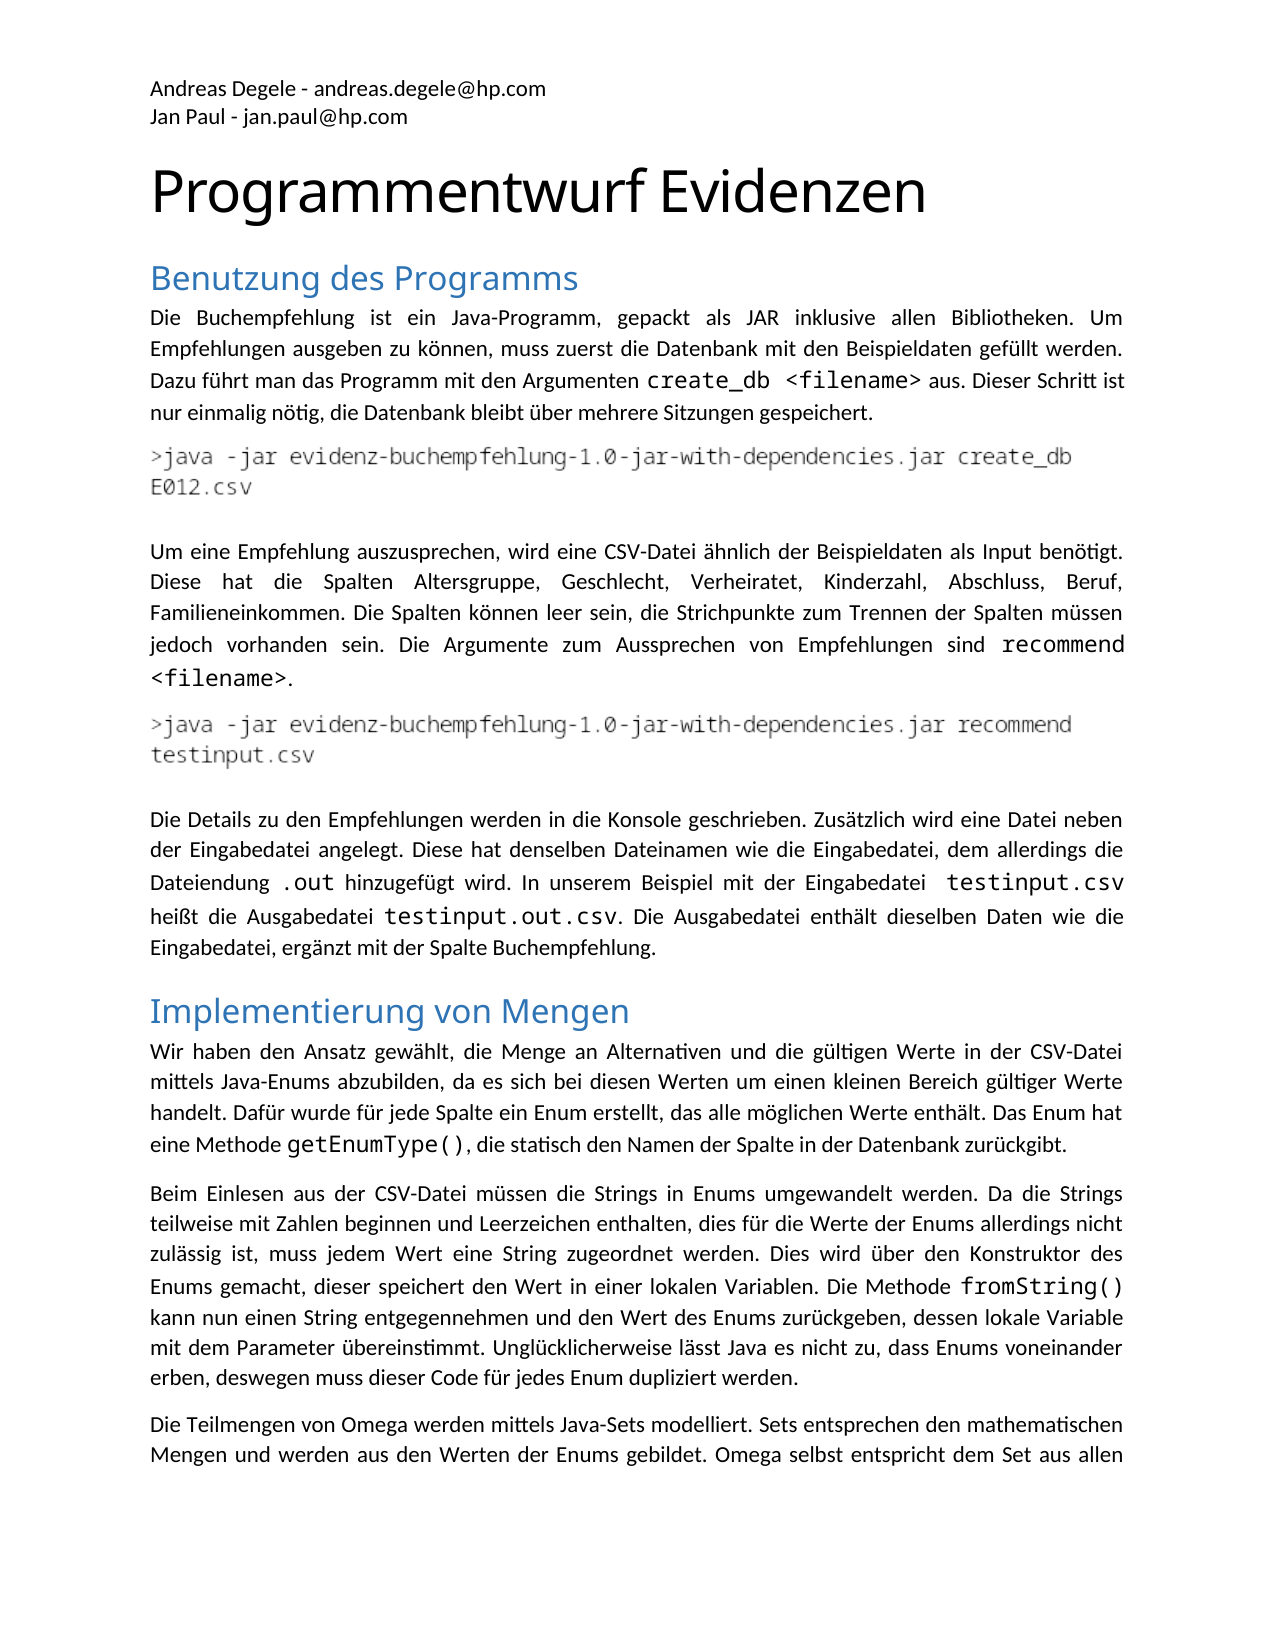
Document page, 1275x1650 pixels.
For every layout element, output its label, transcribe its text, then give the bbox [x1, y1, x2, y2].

text Um eine Empfehlung auszusprechen, wird eine CSV-Datei ähnlich der Beispieldaten als Input benötigt. Diese hat die Spalten Altersgruppe, Geschlecht, Verheiratet, Kinderzahl, Abschluss, Beruf, Familieneinkommen. Die Spalten können leer sein, die Strichpunkte zum Trennen der Spalten müssen jedoch vorhanden sein. Die Argumente zum Aussprechen von Empfehlungen sind recommend <filename>. [150, 537, 1125, 693]
text Die Details zu den Empfehlungen werden in die Konsole geschrieben. Zusätzlich wird eine Datei neben der Eingabedatei angelegt. Diese hat denselben Dateinamen wie die Eingabedatei, dem allerdings die Dateiendung .out hinzugefügt wird. In unserem Beispiel mit der Eingabedatei testinput.csv heißt die Ausgabedatei testinput.out.csv. Die Ausgabedatei enthält dieselben Daten wie die Eingabedatei, ergänzt mit der Spalte Buchempfehlung. [150, 805, 1125, 961]
title Programmentwurf Evidenzen [150, 150, 1125, 229]
text Beim Einlesen aus der CSV-Datei müssen die Strings in Enums umgewandelt werden. Da die Strings teilweise mit Zahlen beginnen und Leerzeichen enthalten, dies für die Werte der Enums allerdings nicht zulässig ist, muss jedem Wert eine String zugeordnet werden. Dies wird über den Konstruktor des Enums gemacht, dieser speichert den Wert in einer lokalen Variablen. Die Methode fromString() kann nun einen String entgegennehmen und den Wert des Enums zurückgeben, dessen lokale Variable mit dem Parameter übereinstimmt. Unglücklicherweise lässt Java es nicht zu, dass Enums voneinander erben, deswegen muss dieser Code für jedes Enum dupliziert werden. [150, 1179, 1125, 1391]
text Die Buchempfehlung ist ein Java-Programm, gepackt als JAR inklusive allen Bibliotheken. Um Empfehlungen ausgeben zu können, muss zuerst die Datenbank mit den Beispieldaten gefüllt werden. Dazu führt man das Programm mit den Argumenten create_db <filename> aus. Dieser Schritt ist nur einmalig nötig, die Datenbank bleibt über mehrere Sitzungen gespeichert. [150, 303, 1125, 426]
text Wir haben den Ansatz gewählt, die Menge an Alternativen und die gültigen Werte in der CSV-Datei mittels Java-Enums abzubilden, da es sich bei diesen Werten um einen kleinen Bereich gültiger Werte handelt. Dafür wurde für jede Spalte ein Enum erstellt, das alle möglichen Werte enthält. Das Enum hat eine Methode getEnumType(), die statisch den Namen der Spalte in der Datenbank zurückgibt. [150, 1037, 1125, 1159]
subtitle Benutzung des Programms [150, 254, 1125, 300]
subtitle Implementierung von Mengen [150, 988, 1125, 1034]
